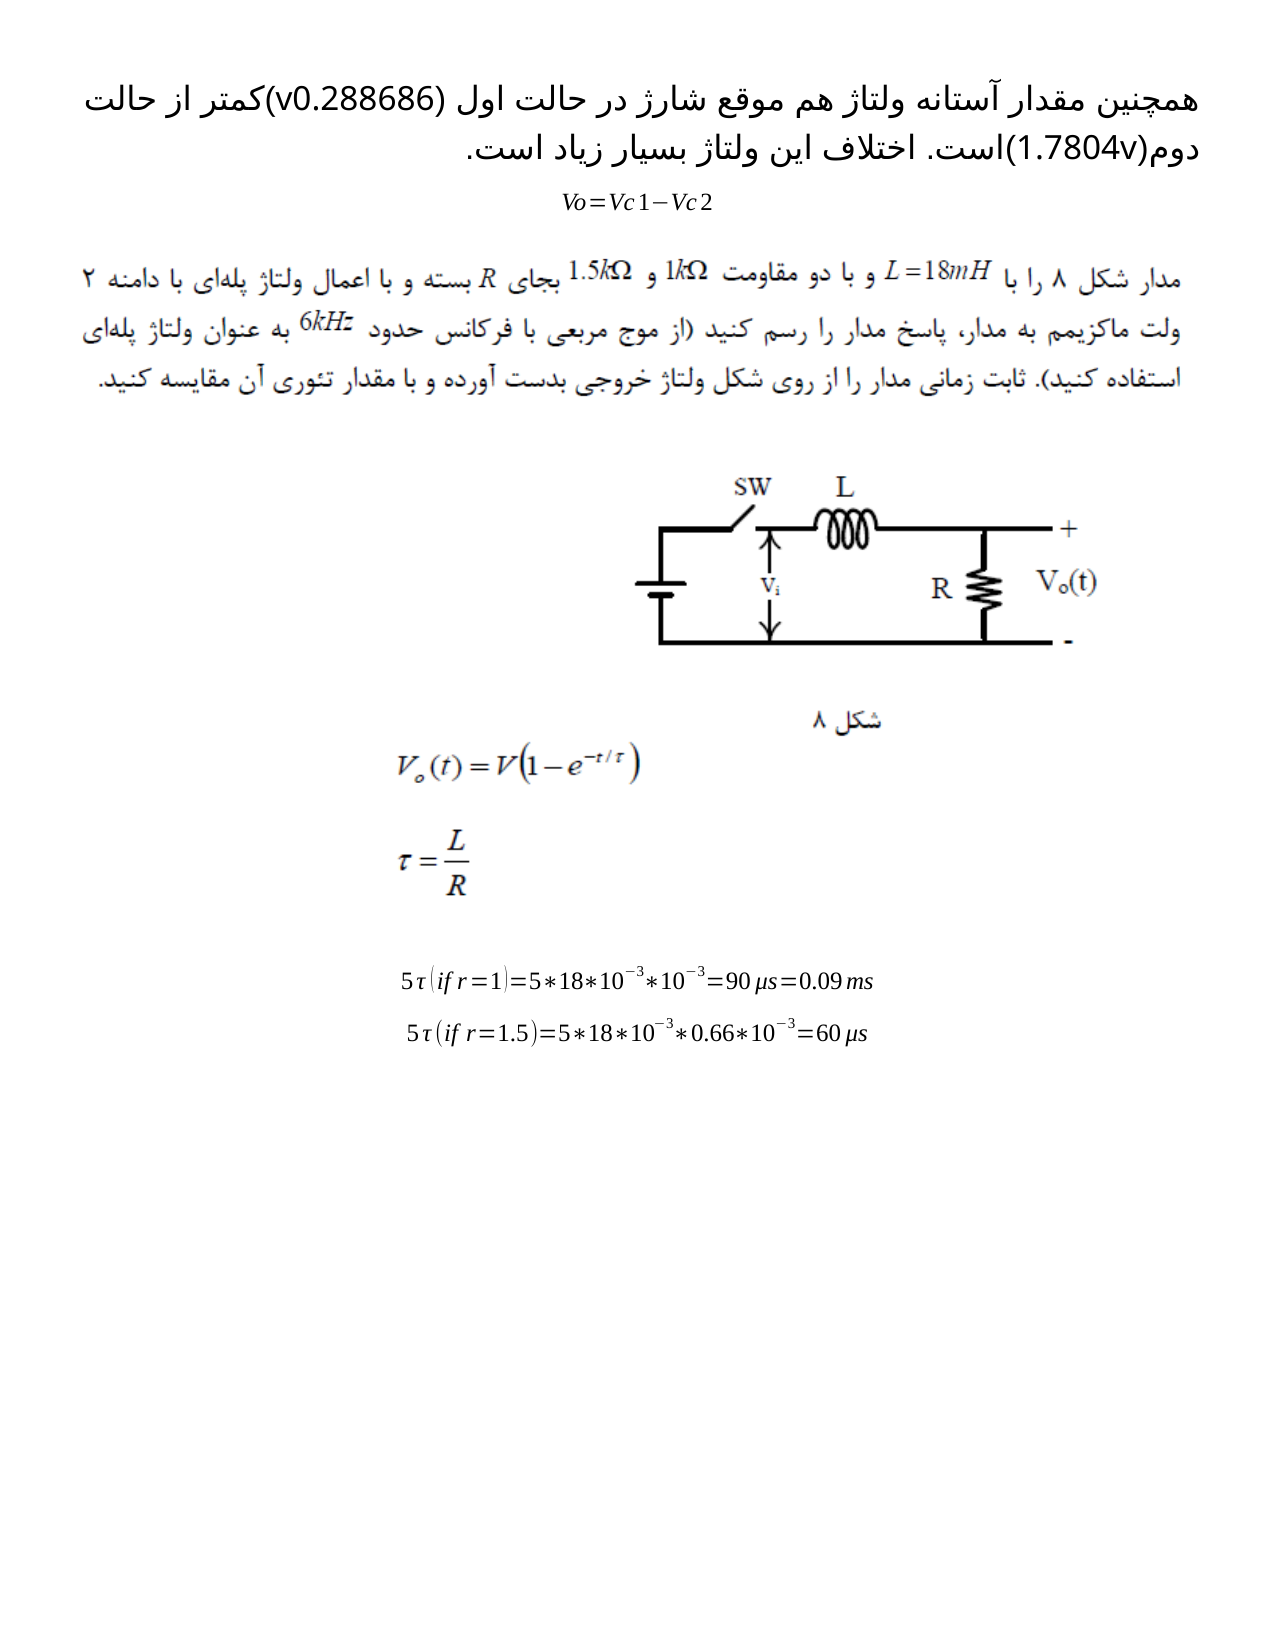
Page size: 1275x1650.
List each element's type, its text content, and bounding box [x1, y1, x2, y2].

text همچنین مقدار آستانه ولتاژ هم موقع شارژ در حالت اول (v0.288686)کمتر از حالت دوم(1.7804v)است. اختلاف این ولتاژ بسیار زیاد است. [75, 75, 1200, 169]
